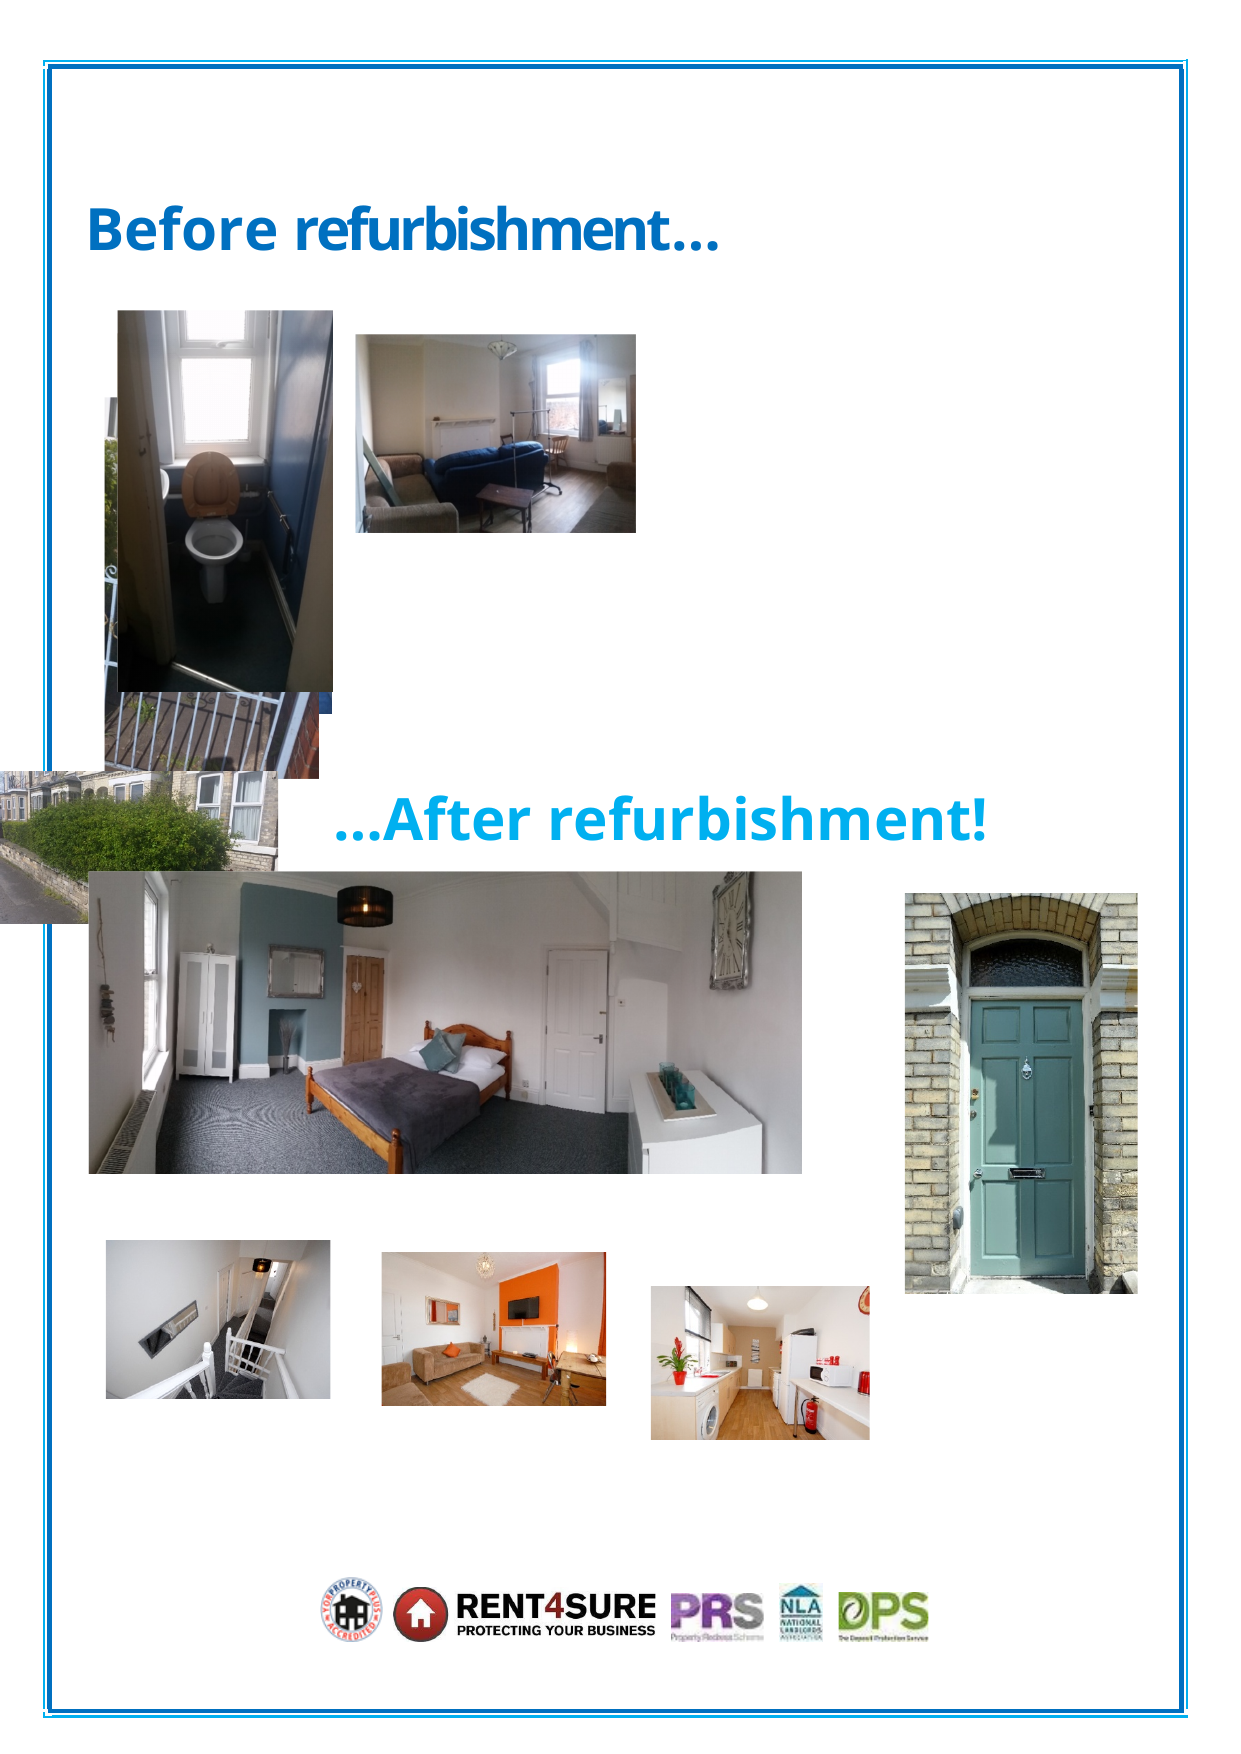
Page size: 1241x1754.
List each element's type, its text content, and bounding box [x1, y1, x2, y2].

picture [105, 1240, 331, 1399]
picture [393, 1587, 656, 1642]
picture [0, 311, 333, 924]
picture [650, 1286, 870, 1440]
text Before refurbishment… [85, 188, 1163, 267]
picture [89, 872, 801, 1174]
picture [838, 1592, 929, 1642]
text …After refurbishment! [279, 778, 1163, 858]
picture [356, 335, 635, 533]
picture [381, 1252, 607, 1406]
picture [671, 1593, 764, 1642]
picture [779, 1583, 823, 1642]
picture [320, 1576, 383, 1642]
picture [903, 893, 1138, 1291]
